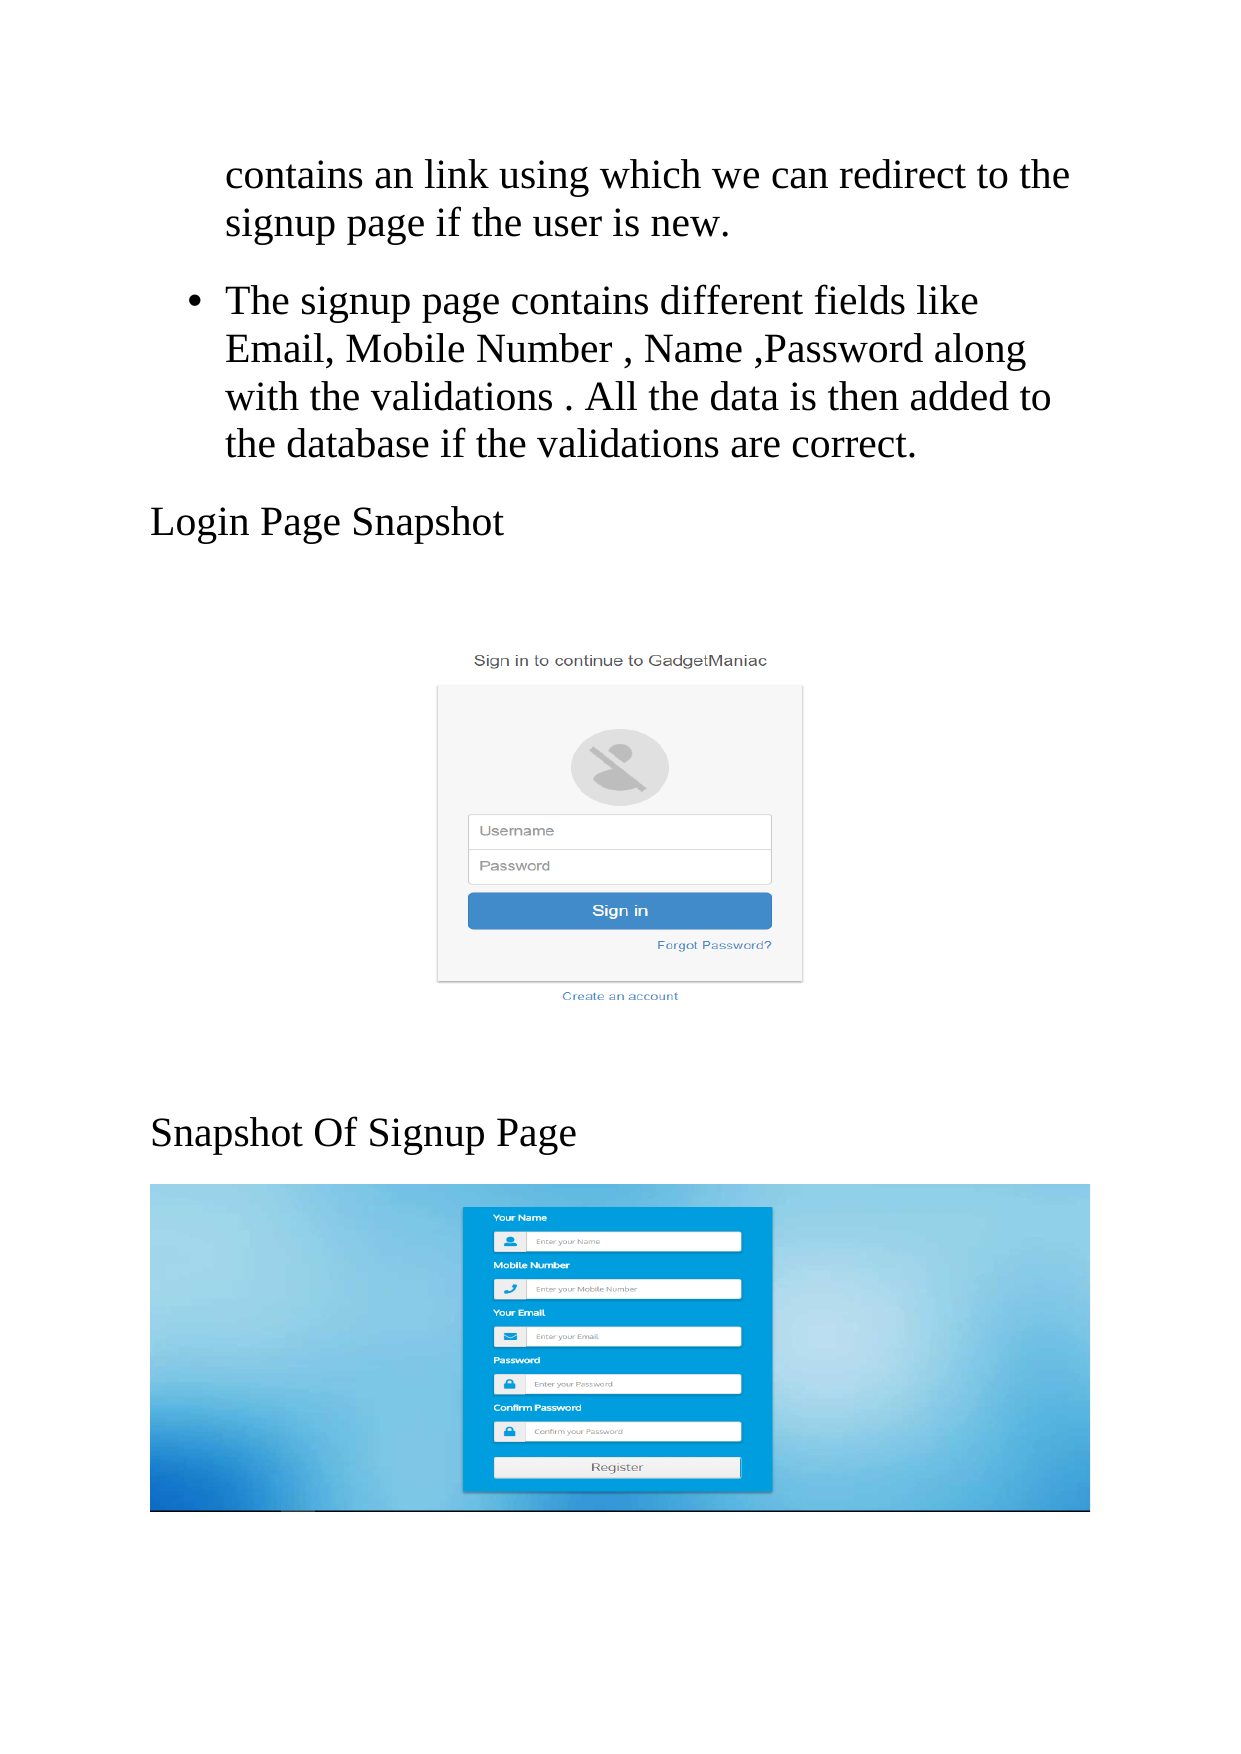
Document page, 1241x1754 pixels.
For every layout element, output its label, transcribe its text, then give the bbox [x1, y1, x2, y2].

picture [150, 650, 1091, 1078]
text Snapshot Of Signup Page [150, 1107, 1090, 1155]
list The signup page contains different fields like Email, Mobile Number , Name ,Password along with the validations . All the data is then added to the database if the validations are correct. [187, 275, 1090, 467]
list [187, 150, 1090, 246]
text Login Page Snapshot [150, 496, 1090, 544]
picture [150, 1184, 1091, 1512]
